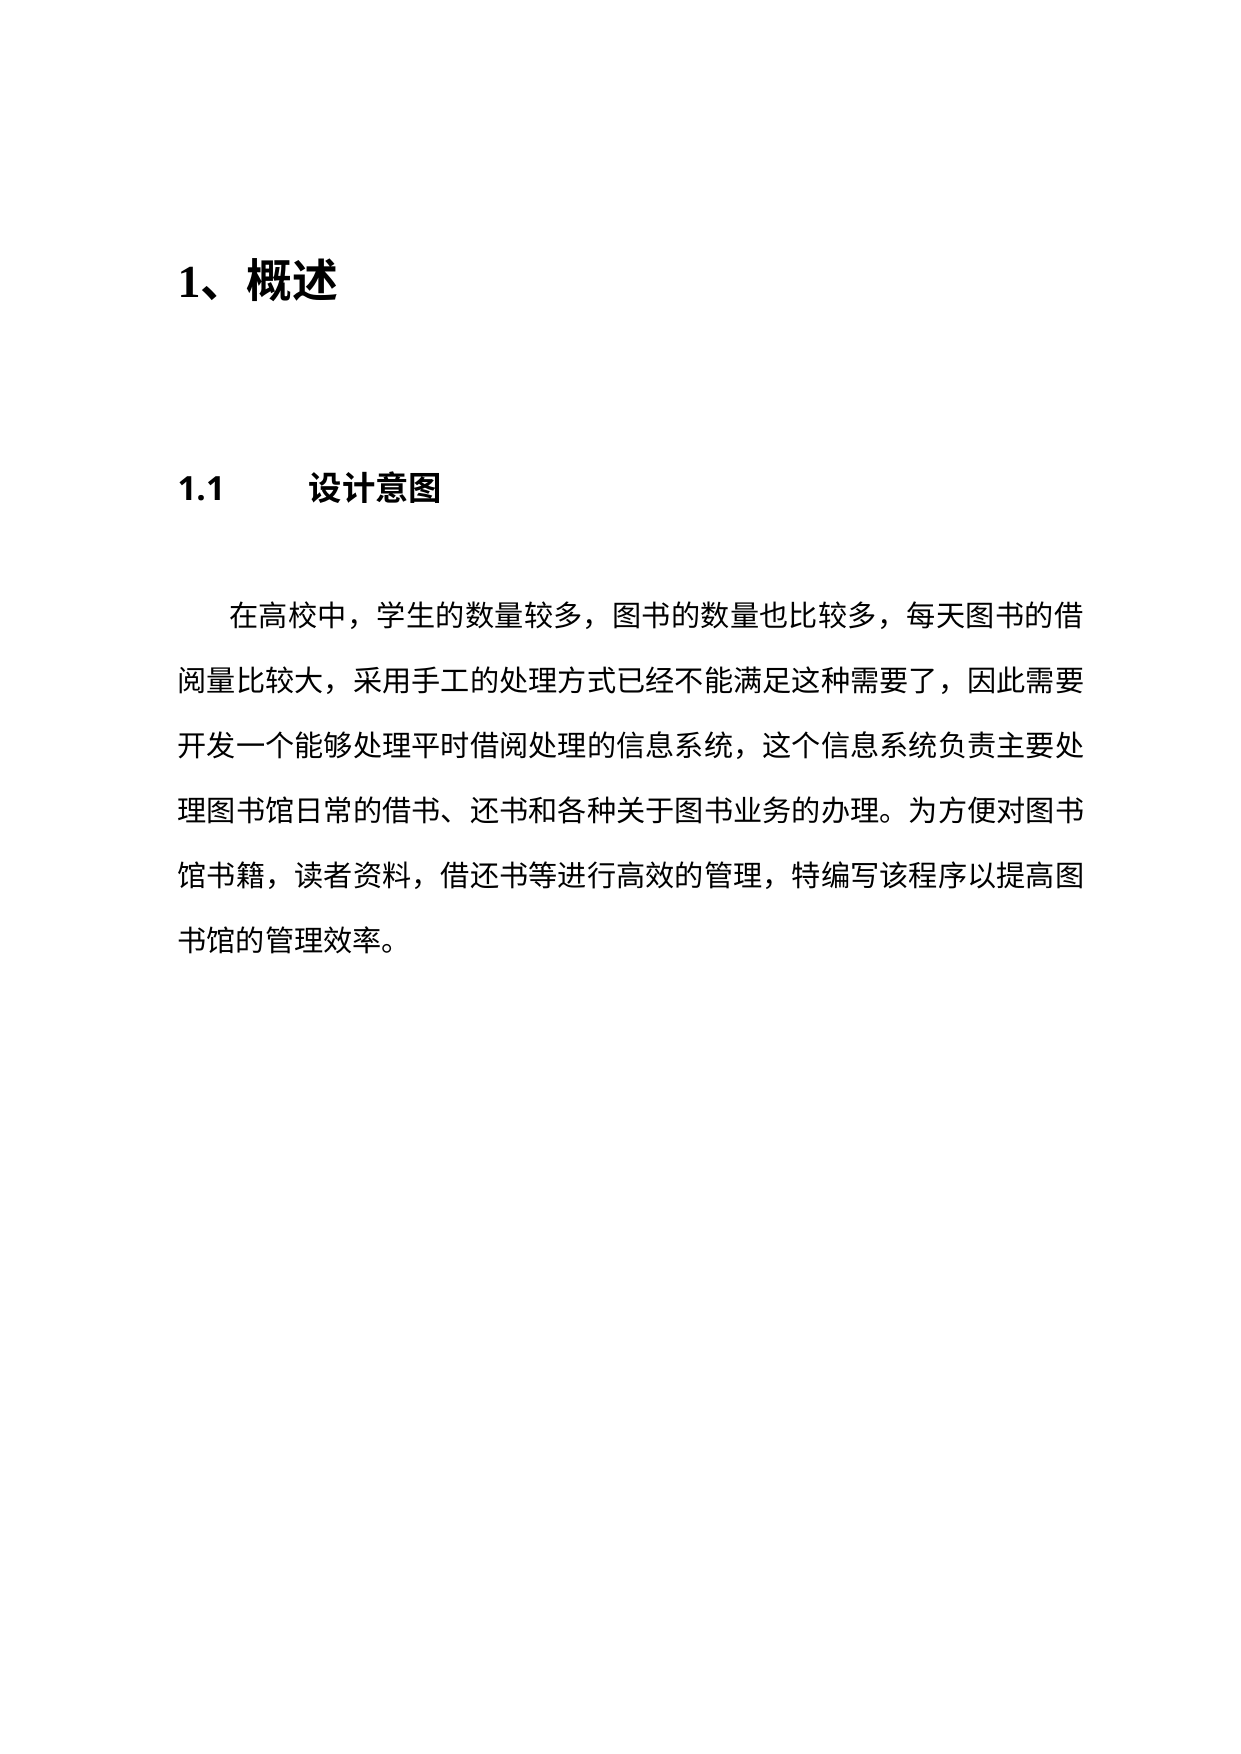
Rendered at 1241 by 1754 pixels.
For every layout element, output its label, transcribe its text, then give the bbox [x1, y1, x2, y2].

text 在高校中，学生的数量较多，图书的数量也比较多，每天图书的借阅量比较大，采用手工的处理方式已经不能满足这种需要了，因此需要开发一个能够处理平时借阅处理的信息系统，这个信息系统负责主要处理图书馆日常的借书、还书和各种关于图书业务的办理。为方便对图书馆书籍，读者资料，借还书等进行高效的管理，特编写该程序以提高图书馆的管理效率。 [177, 581, 1087, 971]
subtitle 1.1 设计意图 [177, 454, 1087, 519]
subtitle 1、概述 [177, 228, 1087, 326]
